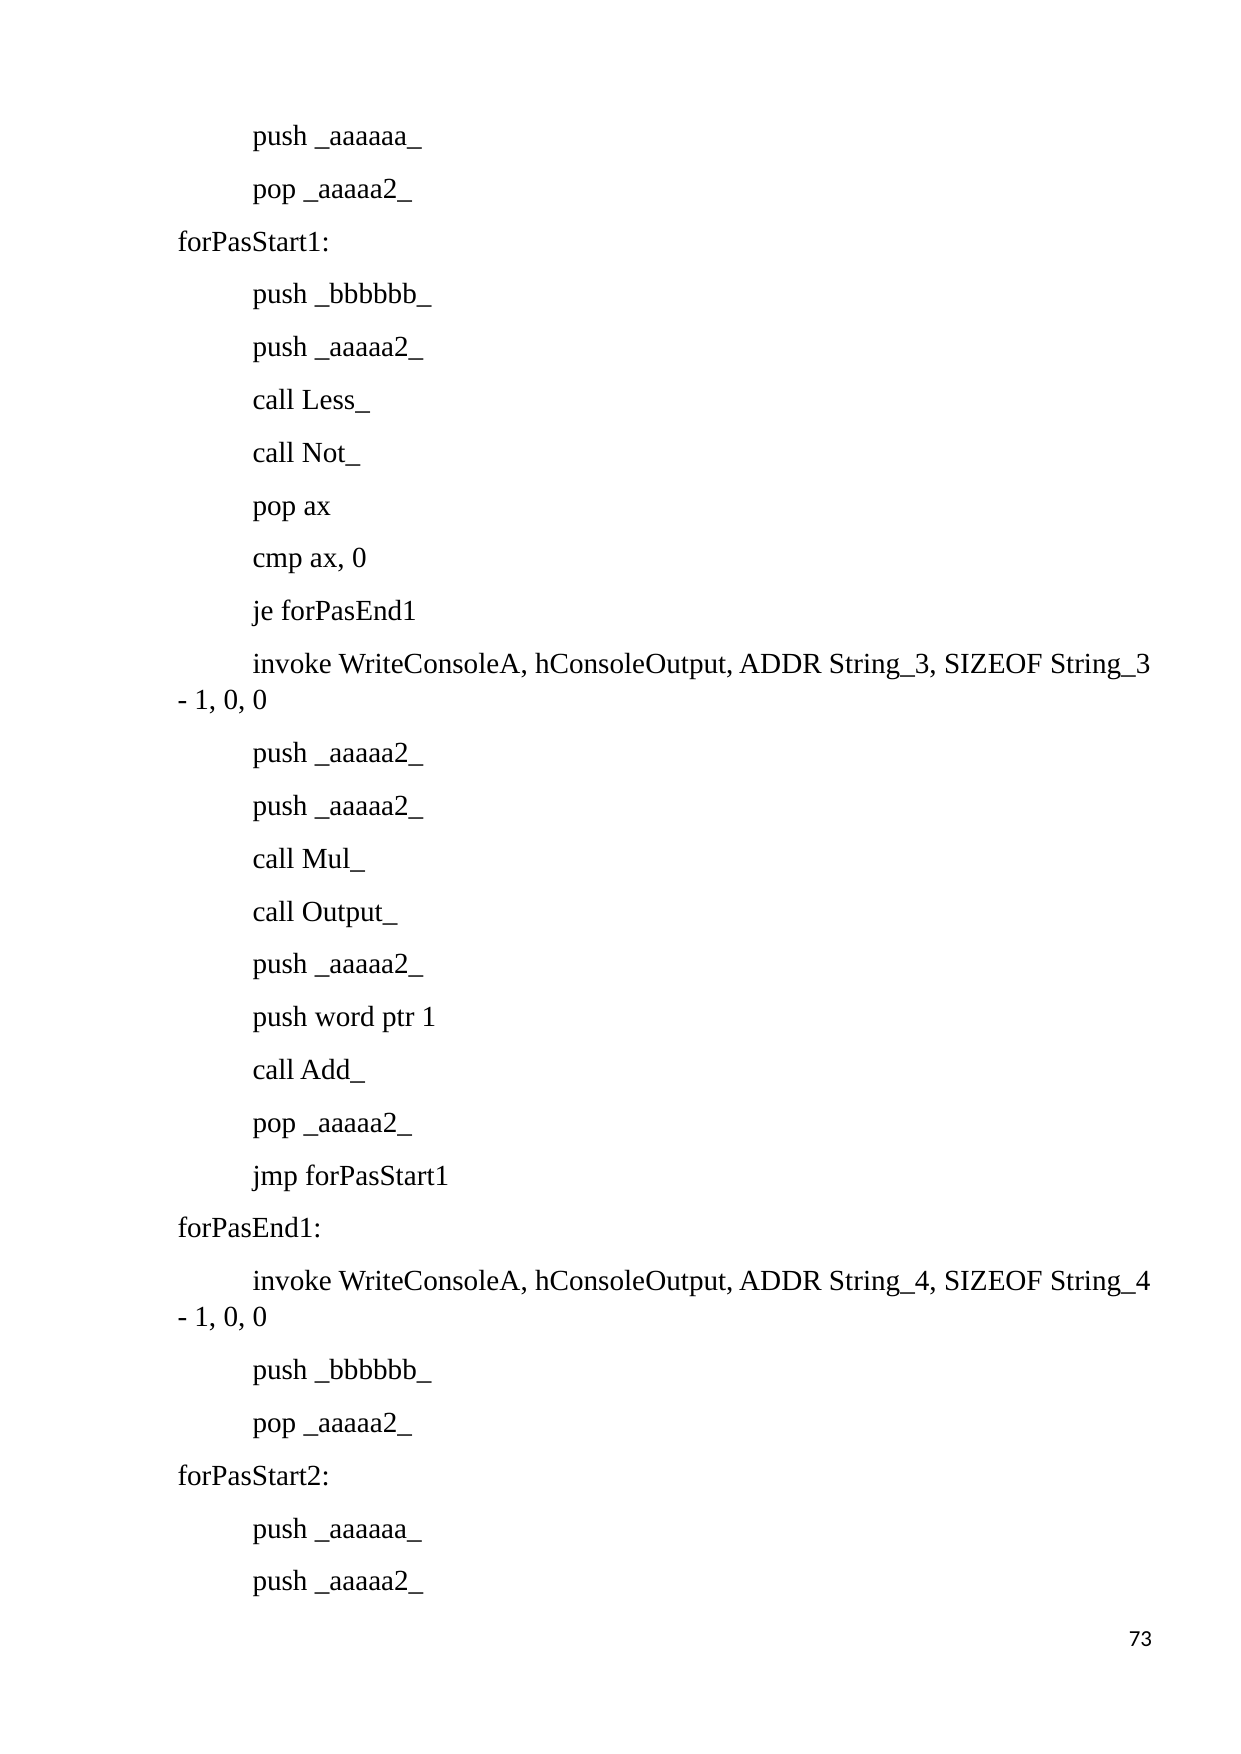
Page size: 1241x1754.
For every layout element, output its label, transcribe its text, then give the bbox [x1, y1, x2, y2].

text jmp forPasStart1 [177, 1158, 1152, 1191]
text forPasStart1: [177, 224, 1152, 257]
text forPasEnd1: [177, 1211, 1152, 1244]
text cmp ax, 0 [177, 541, 1152, 574]
text push _aaaaaa_ [177, 118, 1152, 152]
text invoke WriteConsoleA, hConsoleOutput, ADDR String_3, SIZEOF String_3 - 1, 0, 0 [177, 646, 1152, 716]
text pop ax [177, 488, 1152, 521]
text push _bbbbbb_ [177, 1352, 1152, 1386]
text push _aaaaa2_ [177, 1563, 1152, 1597]
text push word ptr 1 [177, 999, 1152, 1033]
text push _aaaaaa_ [177, 1511, 1152, 1544]
text pop _aaaaa2_ [177, 1105, 1152, 1138]
text push _aaaaa2_ [177, 735, 1152, 769]
text call Add_ [177, 1052, 1152, 1086]
text push _bbbbbb_ [177, 277, 1152, 310]
text call Not_ [177, 435, 1152, 468]
text pop _aaaaa2_ [177, 171, 1152, 204]
text je forPasEnd1 [177, 593, 1152, 627]
text pop _aaaaa2_ [177, 1405, 1152, 1439]
text invoke WriteConsoleA, hConsoleOutput, ADDR String_4, SIZEOF String_4 - 1, 0, 0 [177, 1263, 1152, 1333]
text call Mul_ [177, 841, 1152, 874]
text push _aaaaa2_ [177, 946, 1152, 980]
text call Output_ [177, 894, 1152, 927]
text push _aaaaa2_ [177, 788, 1152, 822]
text push _aaaaa2_ [177, 329, 1152, 363]
text forPasStart2: [177, 1458, 1152, 1491]
text call Less_ [177, 382, 1152, 416]
